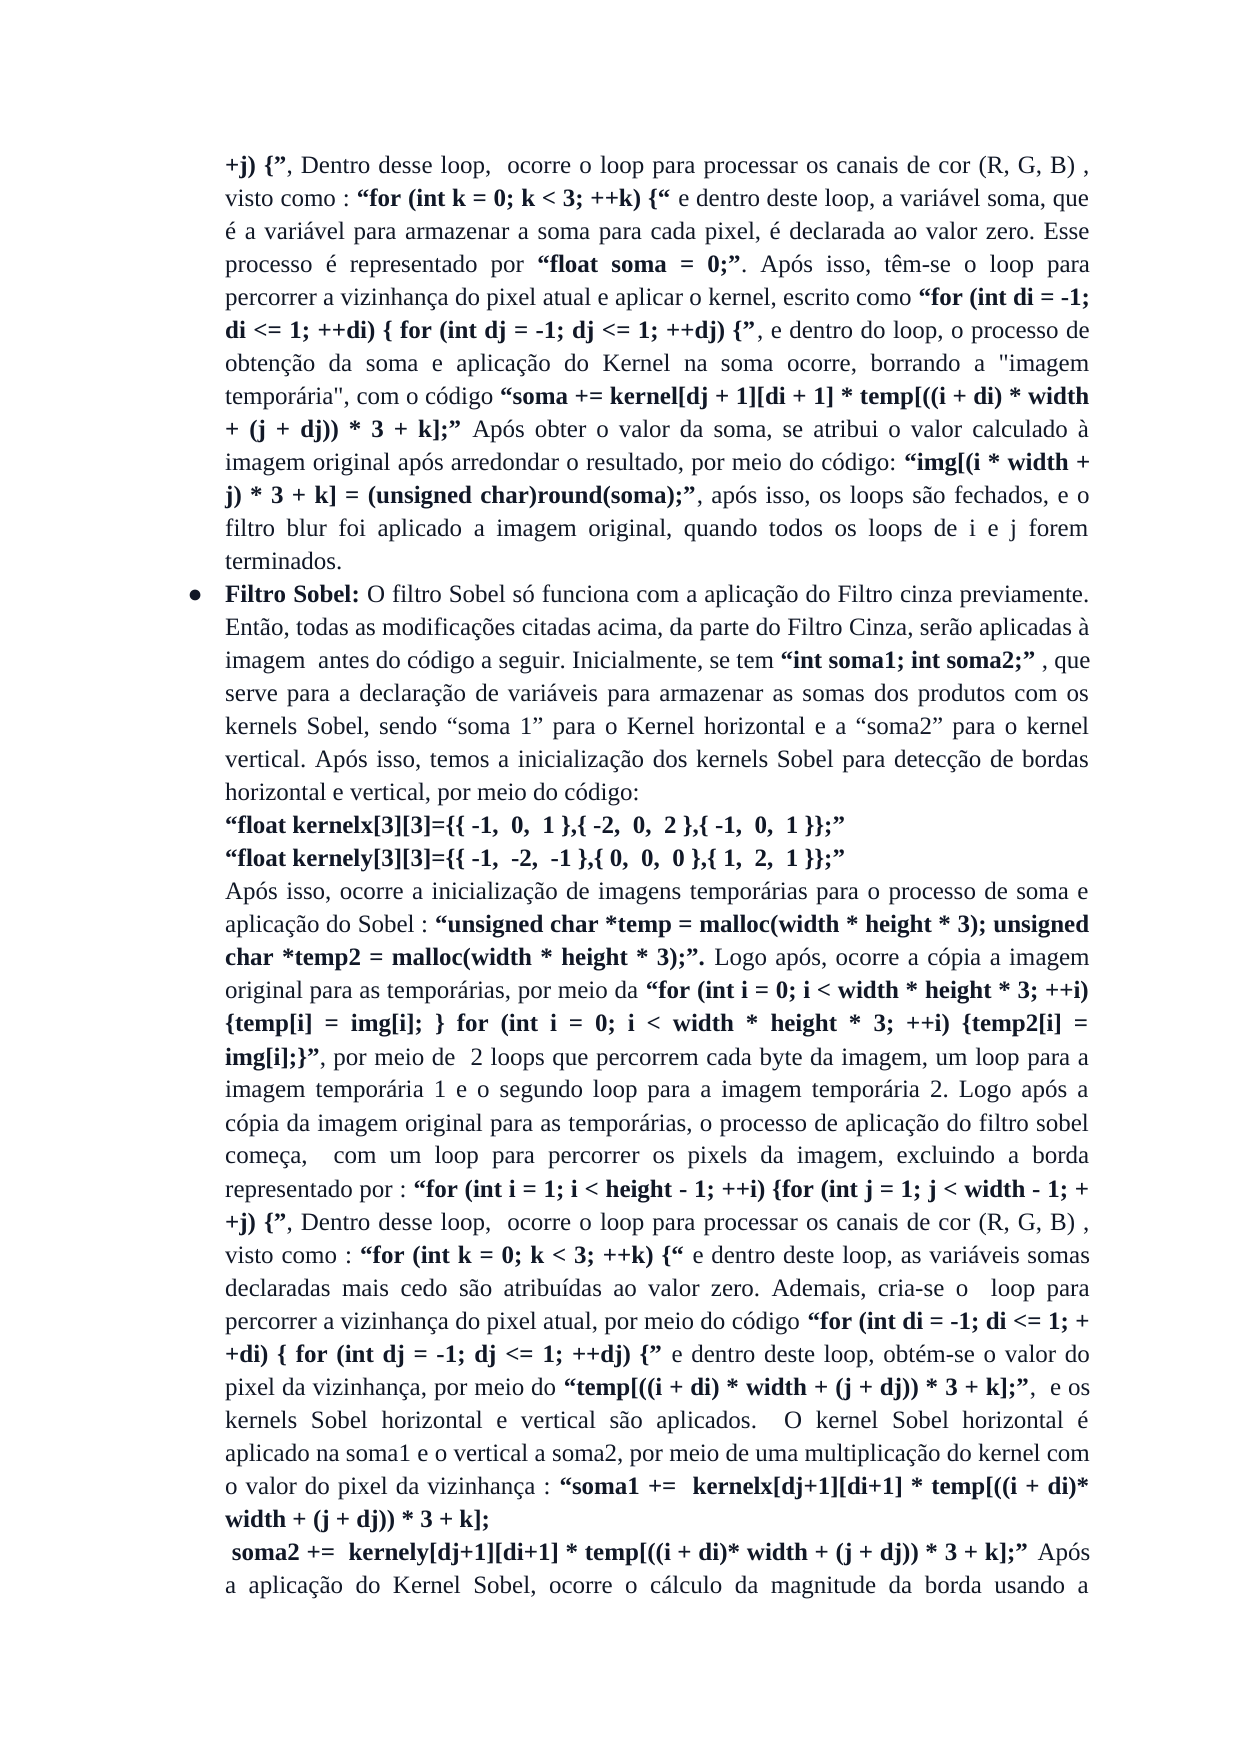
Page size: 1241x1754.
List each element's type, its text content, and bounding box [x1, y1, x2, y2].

text “float kernelx[3][3]={{ -1, 0, 1 },{ -2, 0, 2 },{ -1, 0, 1 }};” [225, 810, 1090, 839]
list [187, 150, 1090, 575]
text “float kernely[3][3]={{ -1, -2, -1 },{ 0, 0, 0 },{ 1, 2, 1 }};” [225, 843, 1090, 872]
text Após isso, ocorre a inicialização de imagens temporárias para o processo de soma e aplicação do Sobel : “unsigned char *temp = malloc(width * height * 3); unsigned char *temp2 = malloc(width * height * 3);”. Logo após, ocorre a cópia a imagem original para as temporárias, por meio da “for (int i = 0; i < width * height * 3; ++i) {temp[i] = img[i]; } for (int i = 0; i < width * height * 3; ++i) {temp2[i] = img[i];}”, por meio de 2 loops que percorrem cada byte da imagem, um loop para a imagem temporária 1 e o segundo loop para a imagem temporária 2. Logo após a cópia da imagem original para as temporárias, o processo de aplicação do filtro sobel começa, com um loop para percorrer os pixels da imagem, excluindo a borda representado por : “for (int i = 1; i < height - 1; ++i) {for (int j = 1; j < width - 1; ++j) {”, Dentro desse loop, ocorre o loop para processar os canais de cor (R, G, B) , visto como : “for (int k = 0; k < 3; ++k) {“ e dentro deste loop, as variáveis somas declaradas mais cedo são atribuídas ao valor zero. Ademais, cria-se o loop para percorrer a vizinhança do pixel atual, por meio do código “for (int di = -1; di <= 1; ++di) { for (int dj = -1; dj <= 1; ++dj) {” e dentro deste loop, obtém-se o valor do pixel da vizinhança, por meio do “temp[((i + di) * width + (j + dj)) * 3 + k];”, e os kernels Sobel horizontal e vertical são aplicados. O kernel Sobel horizontal é aplicado na soma1 e o vertical a soma2, por meio de uma multiplicação do kernel com o valor do pixel da vizinhança : “soma1 += kernelx[dj+1][di+1] * temp[((i + di)* width + (j + dj)) * 3 + k]; [225, 876, 1090, 1533]
list Filtro Sobel: O filtro Sobel só funciona com a aplicação do Filtro cinza previamente. Então, todas as modificações citadas acima, da parte do Filtro Cinza, serão aplicadas à imagem antes do código a seguir. Inicialmente, se tem “int soma1; int soma2;” , que serve para a declaração de variáveis para armazenar as somas dos produtos com os kernels Sobel, sendo “soma 1” para o Kernel horizontal e a “soma2” para o kernel vertical. Após isso, temos a inicialização dos kernels Sobel para detecção de bordas horizontal e vertical, por meio do código: [187, 579, 1090, 806]
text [225, 1537, 1090, 1599]
